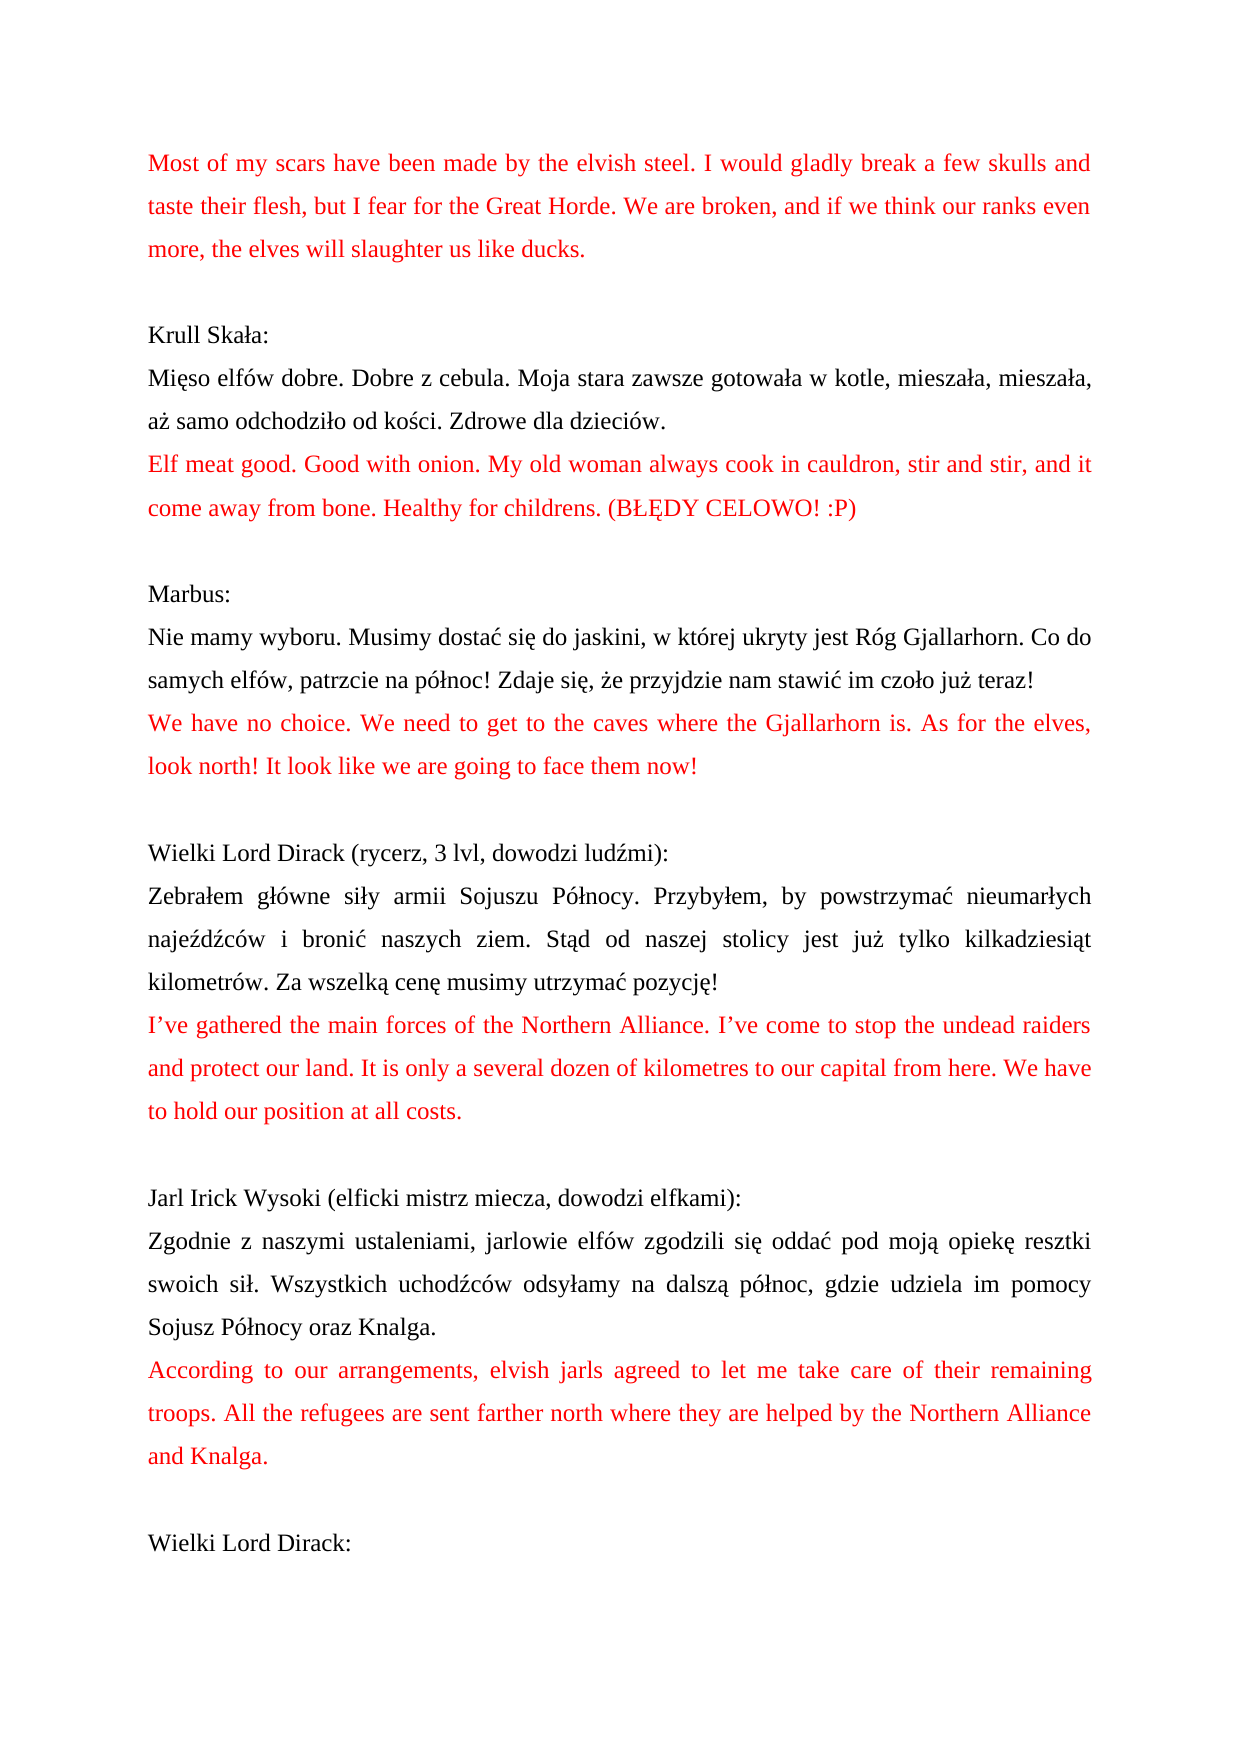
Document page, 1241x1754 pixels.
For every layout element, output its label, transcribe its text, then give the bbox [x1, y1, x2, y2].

text Mięso elfów dobre. Dobre z cebula. Moja stara zawsze gotowała w kotle, mieszała, mieszała, aż samo odchodziło od kości. Zdrowe dla dzieciów. [148, 363, 1093, 435]
text Krull Skała: [148, 320, 1093, 349]
text Zebrałem główne siły armii Sojuszu Północy. Przybyłem, by powstrzymać nieumarłych najeźdźców i bronić naszych ziem. Stąd od naszej stolicy jest już tylko kilkadziesiąt kilometrów. Za wszelką cenę musimy utrzymać pozycję! [148, 881, 1093, 996]
text We have no choice. We need to get to the caves where the Gjallarhorn is. As for the elves, look north! It look like we are going to face them now! [148, 708, 1093, 780]
text Zgodnie z naszymi ustaleniami, jarlowie elfów zgodzili się oddać pod moją opiekę resztki swoich sił. Wszystkich uchodźców odsyłamy na dalszą północ, gdzie udziela im pomocy Sojusz Północy oraz Knalga. [148, 1226, 1093, 1341]
text Wielki Lord Dirack (rycerz, 3 lvl, dowodzi ludźmi): [148, 838, 1093, 866]
text Jarl Irick Wysoki (elficki mistrz miecza, dowodzi elfkami): [148, 1183, 1093, 1211]
text I’ve gathered the main forces of the Northern Alliance. I’ve come to stop the undead raiders and protect our land. It is only a several dozen of kilometres to our capital from here. We have to hold our position at all costs. [148, 1010, 1093, 1125]
text Wielki Lord Dirack: [148, 1528, 1093, 1556]
text Marbus: [148, 579, 1093, 608]
text Nie mamy wyboru. Musimy dostać się do jaskini, w której ukryty jest Róg Gjallarhorn. Co do samych elfów, patrzcie na północ! Zdaje się, że przyjdzie nam stawić im czoło już teraz! [148, 622, 1093, 694]
text According to our arrangements, elvish jarls agreed to let me take care of their remaining troops. All the refugees are sent farther north where they are helped by the Northern Alliance and Knalga. [148, 1355, 1093, 1470]
text Most of my scars have been made by the elvish steel. I would gladly break a few skulls and taste their flesh, but I fear for the Great Horde. We are broken, and if we think our ranks even more, the elves will slaughter us like ducks. [148, 148, 1093, 263]
text Elf meat good. Good with onion. My old woman always cook in cauldron, stir and stir, and it come away from bone. Healthy for childrens. (BŁĘDY CELOWO! :P) [148, 449, 1093, 521]
